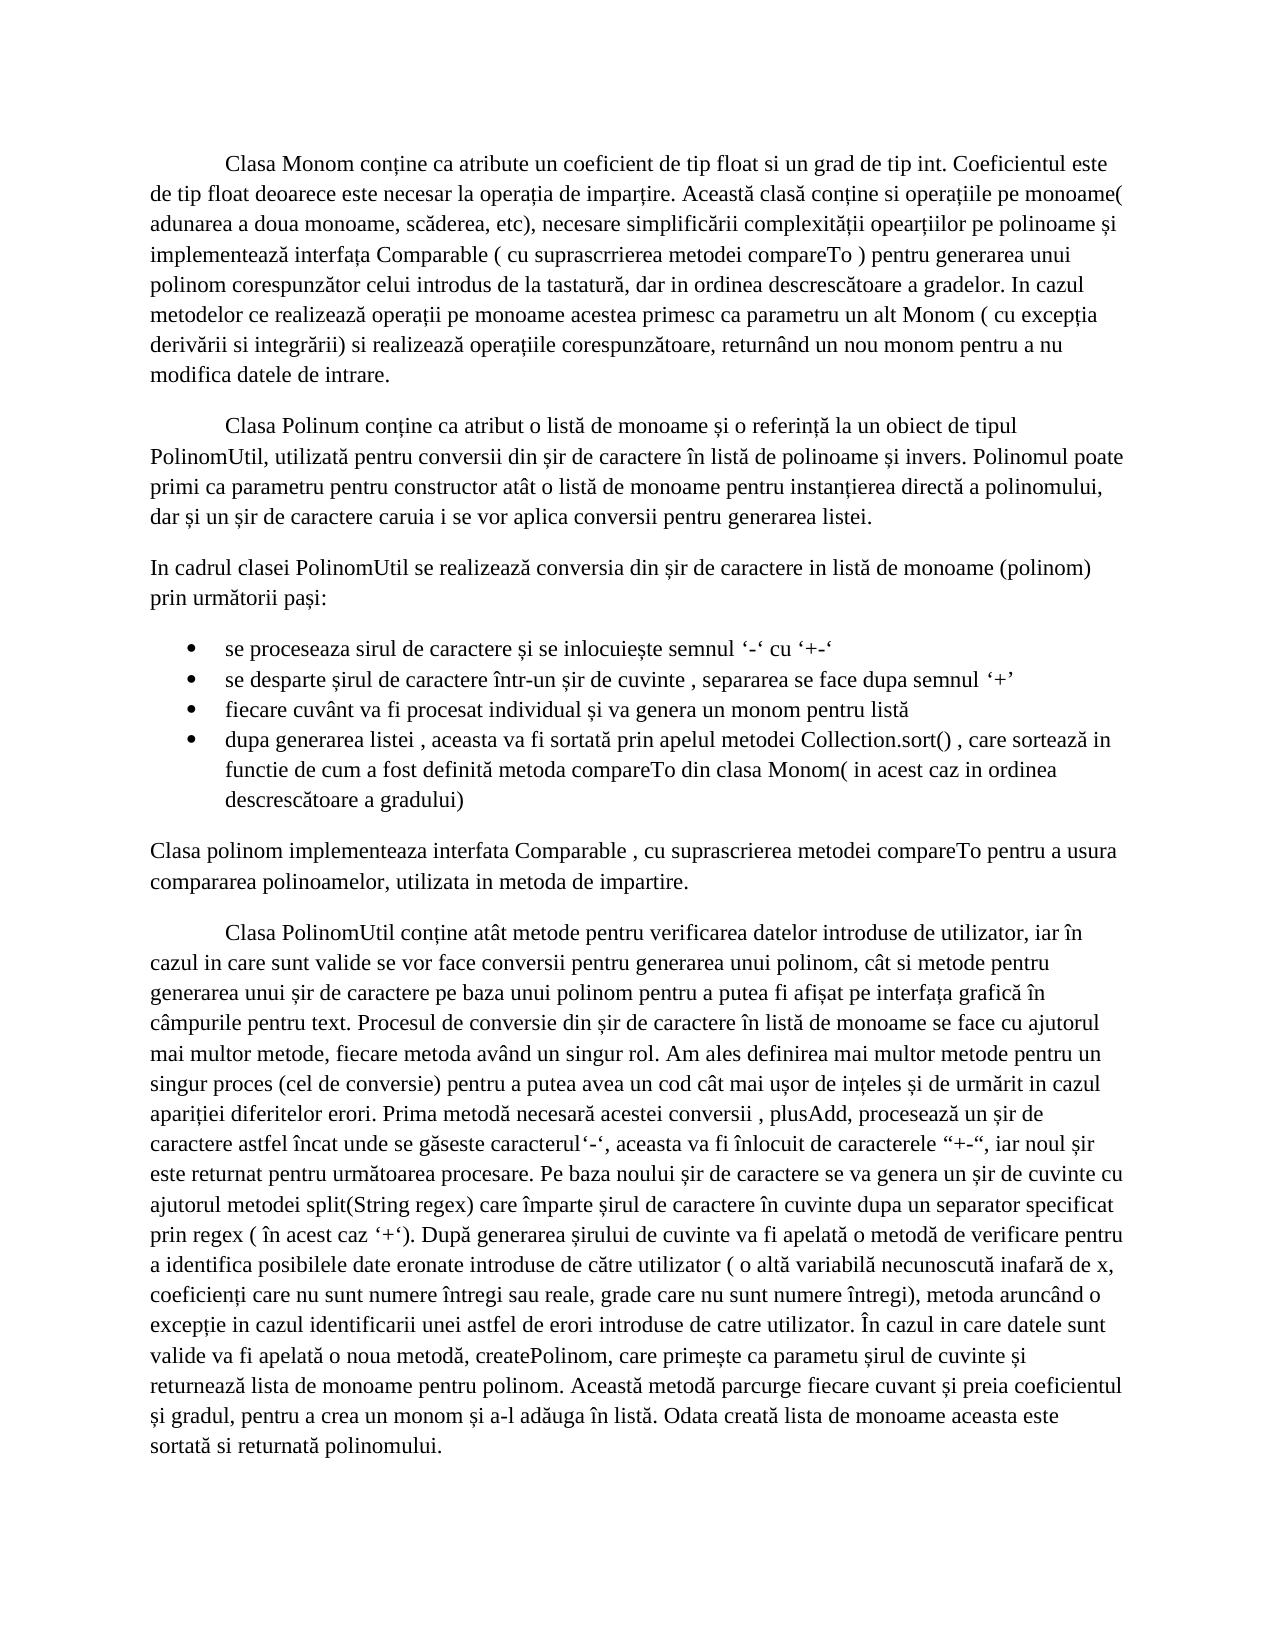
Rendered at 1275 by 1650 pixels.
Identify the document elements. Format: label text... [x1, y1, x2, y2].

text Clasa Monom conține ca atribute un coeficient de tip float si un grad de tip int. Coeficientul este de tip float deoarece este necesar la operația de imparțire. Această clasă conține si operațiile pe monoame( adunarea a doua monoame, scăderea, etc), necesare simplificării complexității opearțiilor pe polinoame și implementează interfața Comparable ( cu suprascrrierea metodei compareTo ) pentru generarea unui polinom corespunzător celui introdus de la tastatură, dar in ordinea descrescătoare a gradelor. In cazul metodelor ce realizează operații pe monoame acestea primesc ca parametru un alt Monom ( cu excepția derivării si integrării) si realizează operațiile corespunzătoare, returnând un nou monom pentru a nu modifica datele de intrare. [150, 150, 1125, 388]
text Clasa polinom implementeaza interfata Comparable , cu suprascrierea metodei compareTo pentru a usura compararea polinoamelor, utilizata in metoda de impartire. [150, 837, 1125, 894]
text In cadrul clasei PolinomUtil se realizează conversia din șir de caractere in listă de monoame (polinom) prin următorii pași: [150, 554, 1125, 611]
text Clasa PolinomUtil conține atât metode pentru verificarea datelor introduse de utilizator, iar în cazul in care sunt valide se vor face conversii pentru generarea unui polinom, cât si metode pentru generarea unui șir de caractere pe baza unui polinom pentru a putea fi afișat pe interfața grafică în câmpurile pentru text. Procesul de conversie din șir de caractere în listă de monoame se face cu ajutorul mai multor metode, fiecare metoda având un singur rol. Am ales definirea mai multor metode pentru un singur proces (cel de conversie) pentru a putea avea un cod cât mai ușor de ințeles și de urmărit in cazul apariției diferitelor erori. Prima metodă necesară acestei conversii , plusAdd, procesează un șir de caractere astfel încat unde se găseste caracterul‘-‘, aceasta va fi înlocuit de caracterele “+-“, iar noul șir este returnat pentru următoarea procesare. Pe baza noului șir de caractere se va genera un șir de cuvinte cu ajutorul metodei split(String regex) care împarte șirul de caractere în cuvinte dupa un separator specificat prin regex ( în acest caz ‘+‘). După generarea șirului de cuvinte va fi apelată o metodă de verificare pentru a identifica posibilele date eronate introduse de către utilizator ( o altă variabilă necunoscută inafară de x, coeficienți care nu sunt numere întregi sau reale, grade care nu sunt numere întregi), metoda aruncând o excepție in cazul identificarii unei astfel de erori introduse de catre utilizator. În cazul in care datele sunt valide va fi apelată o noua metodă, createPolinom, care primește ca parametu șirul de cuvinte și returnează lista de monoame pentru polinom. Această metodă parcurge fiecare cuvant și preia coeficientul și gradul, pentru a crea un monom și a-l adăuga în listă. Odata creată lista de monoame aceasta este sortată si returnată polinomului. [150, 919, 1125, 1459]
list se desparte șirul de caractere într-un șir de cuvinte , separarea se face dupa semnul ‘+’ [187, 666, 1125, 692]
list se proceseaza sirul de caractere și se inlocuiește semnul ‘-‘ cu ‘+-‘ [187, 635, 1125, 662]
list fiecare cuvânt va fi procesat individual și va genera un monom pentru listă [187, 696, 1125, 722]
list dupa generarea listei , aceasta va fi sortată prin apelul metodei Collection.sort() , care sortează in functie de cum a fost definită metoda compareTo din clasa Monom( in acest caz in ordinea descrescătoare a gradului) [187, 726, 1125, 813]
text Clasa Polinum conține ca atribut o listă de monoame și o referință la un obiect de tipul PolinomUtil, utilizată pentru conversii din șir de caractere în listă de polinoame și invers. Polinomul poate primi ca parametru pentru constructor atât o listă de monoame pentru instanțierea directă a polinomului, dar și un șir de caractere caruia i se vor aplica conversii pentru generarea listei. [150, 412, 1125, 529]
